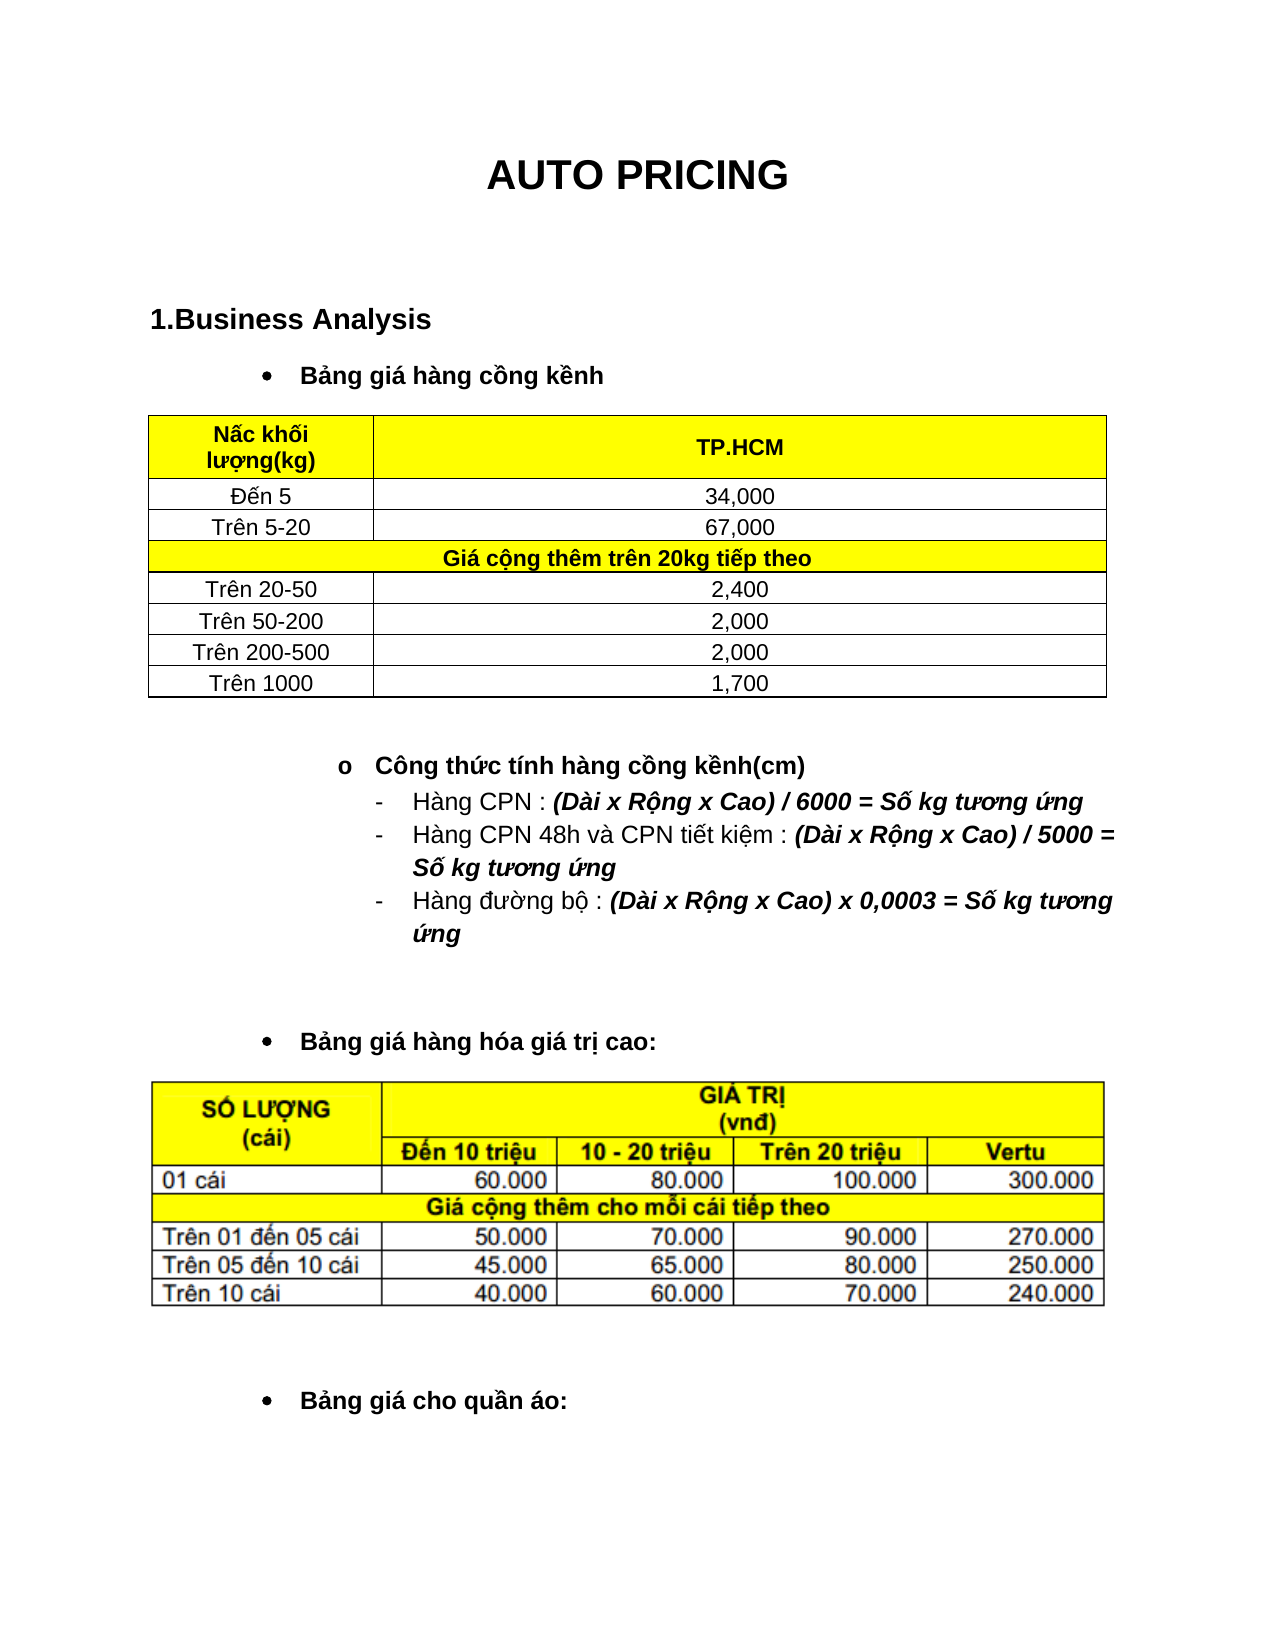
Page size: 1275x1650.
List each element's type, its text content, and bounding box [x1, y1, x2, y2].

list Hàng đường bộ : (Dài x Rộng x Cao) x 0,0003 = Số kg tương ứng [375, 886, 1125, 948]
list Bảng giá hàng hóa giá trị cao: [262, 1027, 1125, 1056]
table_cell 67,000 [374, 510, 1106, 540]
list Hàng CPN 48h và CPN tiết kiệm : (Dài x Rộng x Cao) / 5000 = Số kg tương ứng [375, 820, 1125, 882]
list Bảng giá cho quần áo: [262, 1386, 1125, 1415]
list Hàng CPN : (Dài x Rộng x Cao) / 6000 = Số kg tương ứng [375, 787, 1125, 816]
table_cell 2,000 [374, 635, 1106, 665]
table_cell Trên 1000 [149, 666, 373, 696]
table_cell Đến 5 [149, 479, 373, 509]
table_cell Trên 200-500 [149, 635, 373, 665]
list Công thức tính hàng cồng kềnh(cm) [337, 751, 1125, 782]
table_cell 2,400 [374, 573, 1106, 603]
table_cell 1,700 [374, 666, 1106, 696]
list Bảng giá hàng cồng kềnh [262, 361, 1125, 390]
table_cell 2,000 [374, 604, 1106, 634]
table_cell 34,000 [374, 479, 1106, 509]
table_cell Trên 20-50 [149, 573, 373, 603]
table_cell Giá cộng thêm trên 20kg tiếp theo [149, 541, 1106, 571]
table_cell Trên 5-20 [149, 510, 373, 540]
table_header TP.HCM [374, 416, 1106, 478]
text AUTO PRICING [150, 150, 1125, 198]
table_cell Trên 50-200 [149, 604, 373, 634]
text 1.Business Analysis [150, 302, 1125, 335]
picture [150, 1080, 1105, 1308]
table_header Nấc khối lượng(kg) [149, 416, 373, 478]
